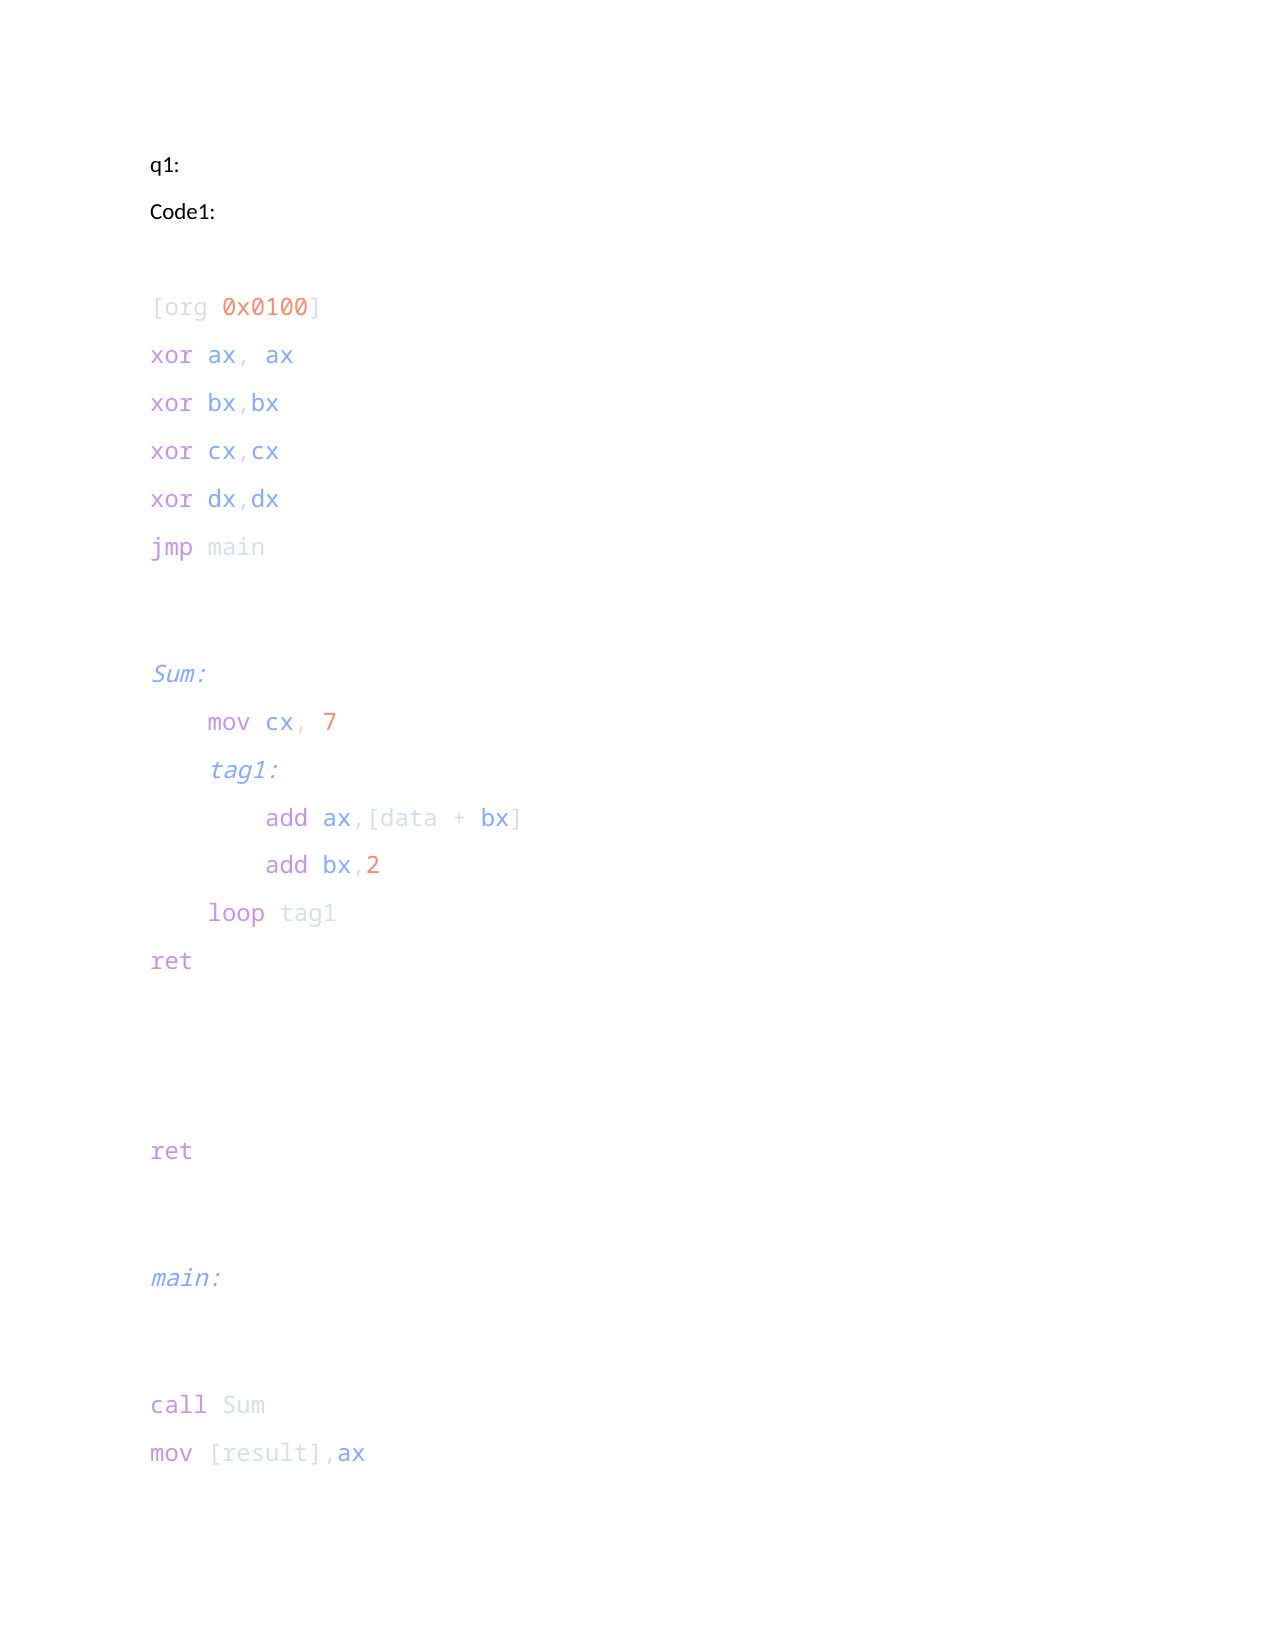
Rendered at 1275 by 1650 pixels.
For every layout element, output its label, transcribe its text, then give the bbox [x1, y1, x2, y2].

text loop tag1 [150, 897, 1125, 928]
text xor dx,dx [150, 482, 1125, 513]
text ret [150, 1134, 1125, 1166]
text mov [result],ax [150, 1436, 1125, 1468]
text xor cx,cx [150, 434, 1125, 466]
text add ax,[data + bx] [150, 801, 1125, 832]
text [org 0x0100] [150, 291, 1125, 322]
text Sum: [150, 657, 1125, 688]
text add bx,2 [150, 849, 1125, 880]
text main: [150, 1261, 1125, 1293]
text q1: [150, 150, 1125, 178]
text tag1: [150, 753, 1125, 784]
text Code1: [150, 197, 1125, 225]
text xor bx,bx [150, 386, 1125, 418]
text jmp main [150, 530, 1125, 561]
text ret [150, 945, 1125, 976]
text xor ax, ax [150, 338, 1125, 370]
text mov cx, 7 [150, 705, 1125, 736]
text call Sum [150, 1388, 1125, 1420]
